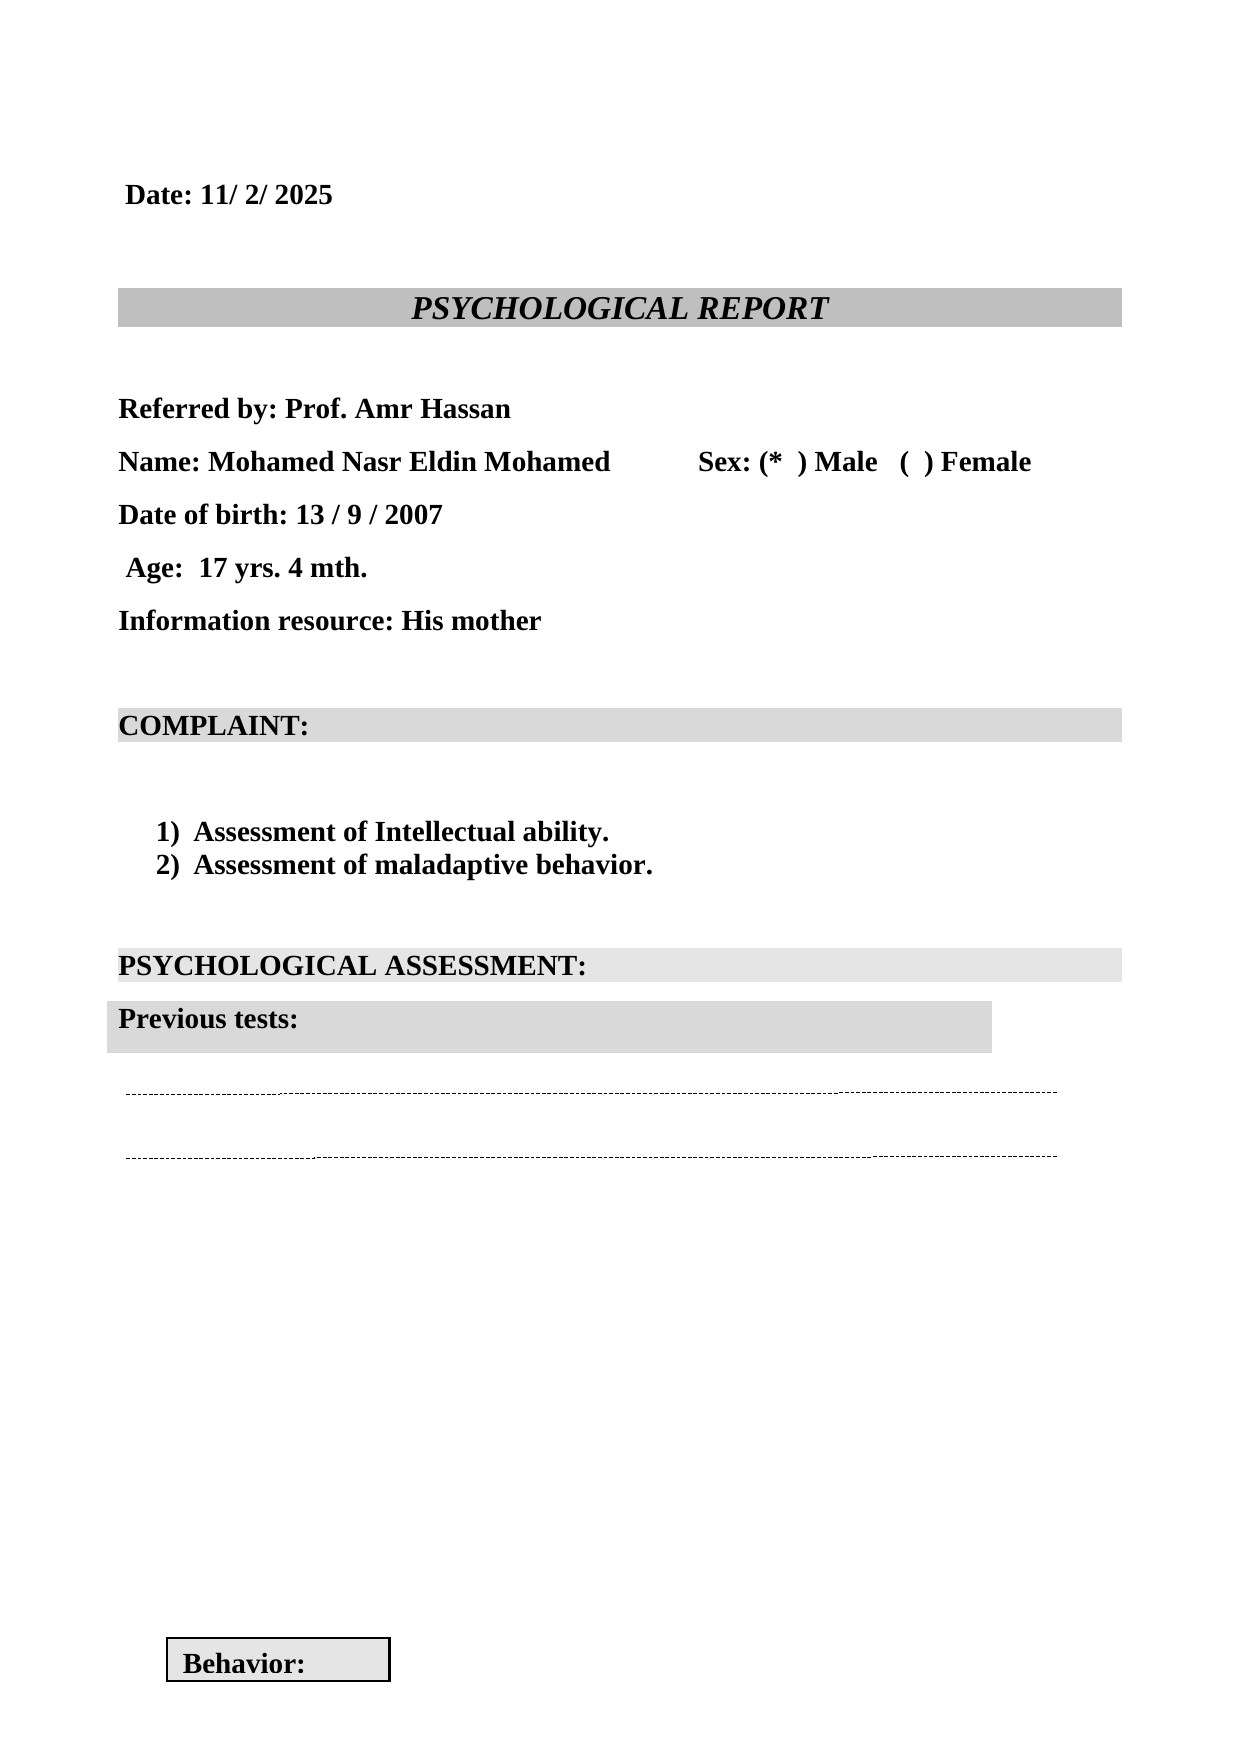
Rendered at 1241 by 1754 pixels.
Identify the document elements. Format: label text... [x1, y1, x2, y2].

text COMPLAINT: [118, 708, 1122, 742]
table_header Previous tests: [107, 1001, 992, 1053]
text PSYCHOLOGICAL REPORT [118, 288, 1122, 327]
text Age: 17 yrs. 4 mth. [118, 550, 1122, 583]
text PSYCHOLOGICAL ASSESSMENT: [118, 948, 1122, 982]
text Date of birth: 13 / 9 / 2007 [118, 497, 1122, 531]
list Assessment of maladaptive behavior. [156, 847, 1122, 881]
list Assessment of Intellectual ability. [156, 814, 1122, 847]
text Name: Mohamed Nasr Eldin Mohamed Sex: (* ) Male ( ) Female [118, 444, 1122, 478]
text Date: 11/ 2/ 2025 [118, 177, 1122, 211]
text Referred by: Prof. Amr Hassan [118, 391, 1122, 425]
text Information resource: His mother [118, 603, 1122, 636]
